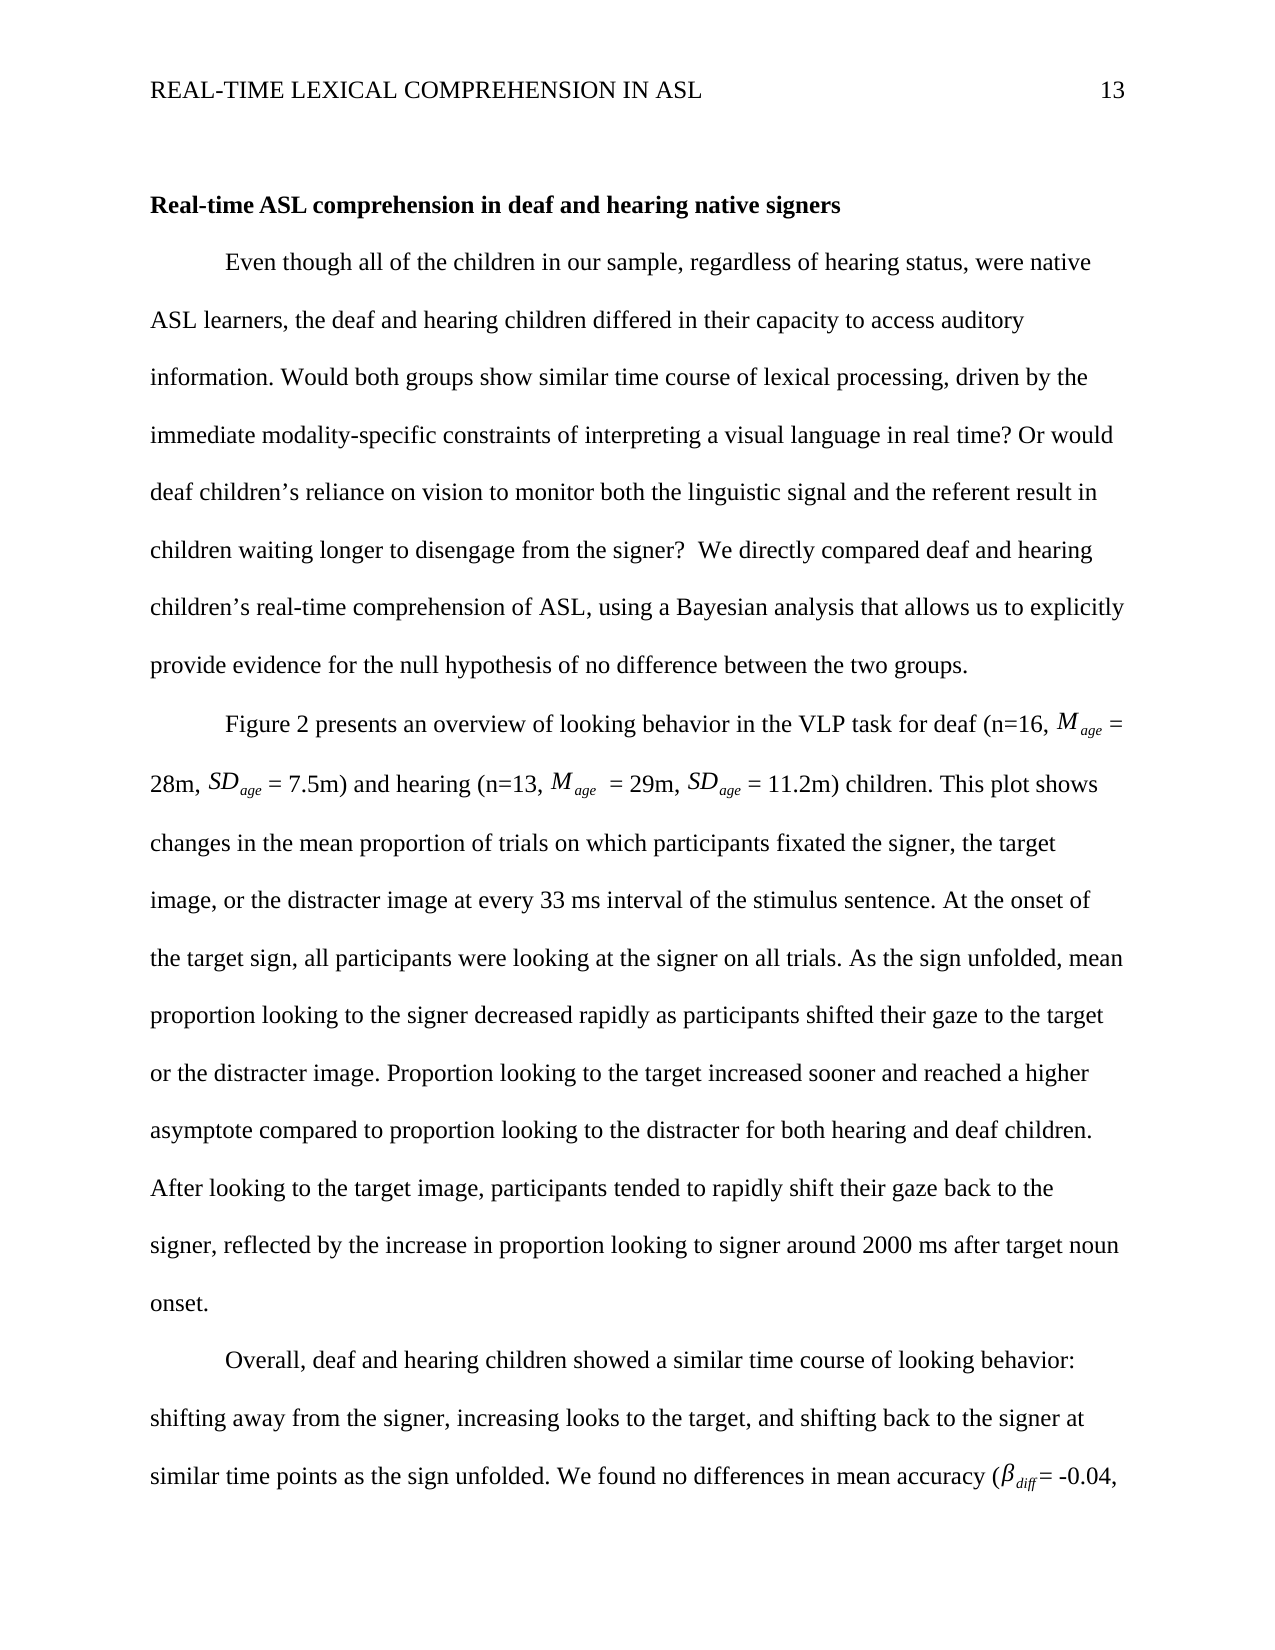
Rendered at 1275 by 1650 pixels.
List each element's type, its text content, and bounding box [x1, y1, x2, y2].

text Even though all of the children in our sample, regardless of hearing status, were native ASL learners, the deaf and hearing children differed in their capacity to access auditory information. Would both groups show similar time course of lexical processing, driven by the immediate modality-specific constraints of interpreting a visual language in real time? Or would deaf children’s reliance on vision to monitor both the linguistic signal and the referent result in children waiting longer to disengage from the signer? We directly compared deaf and hearing children’s real-time comprehension of ASL, using a Bayesian analysis that allows us to explicitly provide evidence for the null hypothesis of no difference between the two groups. [150, 247, 1125, 679]
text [150, 1345, 1125, 1491]
text Figure 2 presents an overview of looking behavior in the VLP task for deaf (n=16, = 28m, = 7.5m) and hearing (n=13, = 29m, = 11.2m) children. This plot shows changes in the mean proportion of trials on which participants fixated the signer, the target image, or the distracter image at every 33 ms interval of the stimulus sentence. At the onset of the target sign, all participants were looking at the signer on all trials. As the sign unfolded, mean proportion looking to the signer decreased rapidly as participants shifted their gaze to the target or the distracter image. Proportion looking to the target increased sooner and reached a higher asymptote compared to proportion looking to the distracter for both hearing and deaf children. After looking to the target image, participants tended to rapidly shift their gaze back to the signer, reflected by the increase in proportion looking to signer around 2000 ms after target noun onset. [150, 707, 1125, 1316]
subtitle Real-time ASL comprehension in deaf and hearing native signers [150, 190, 1125, 219]
